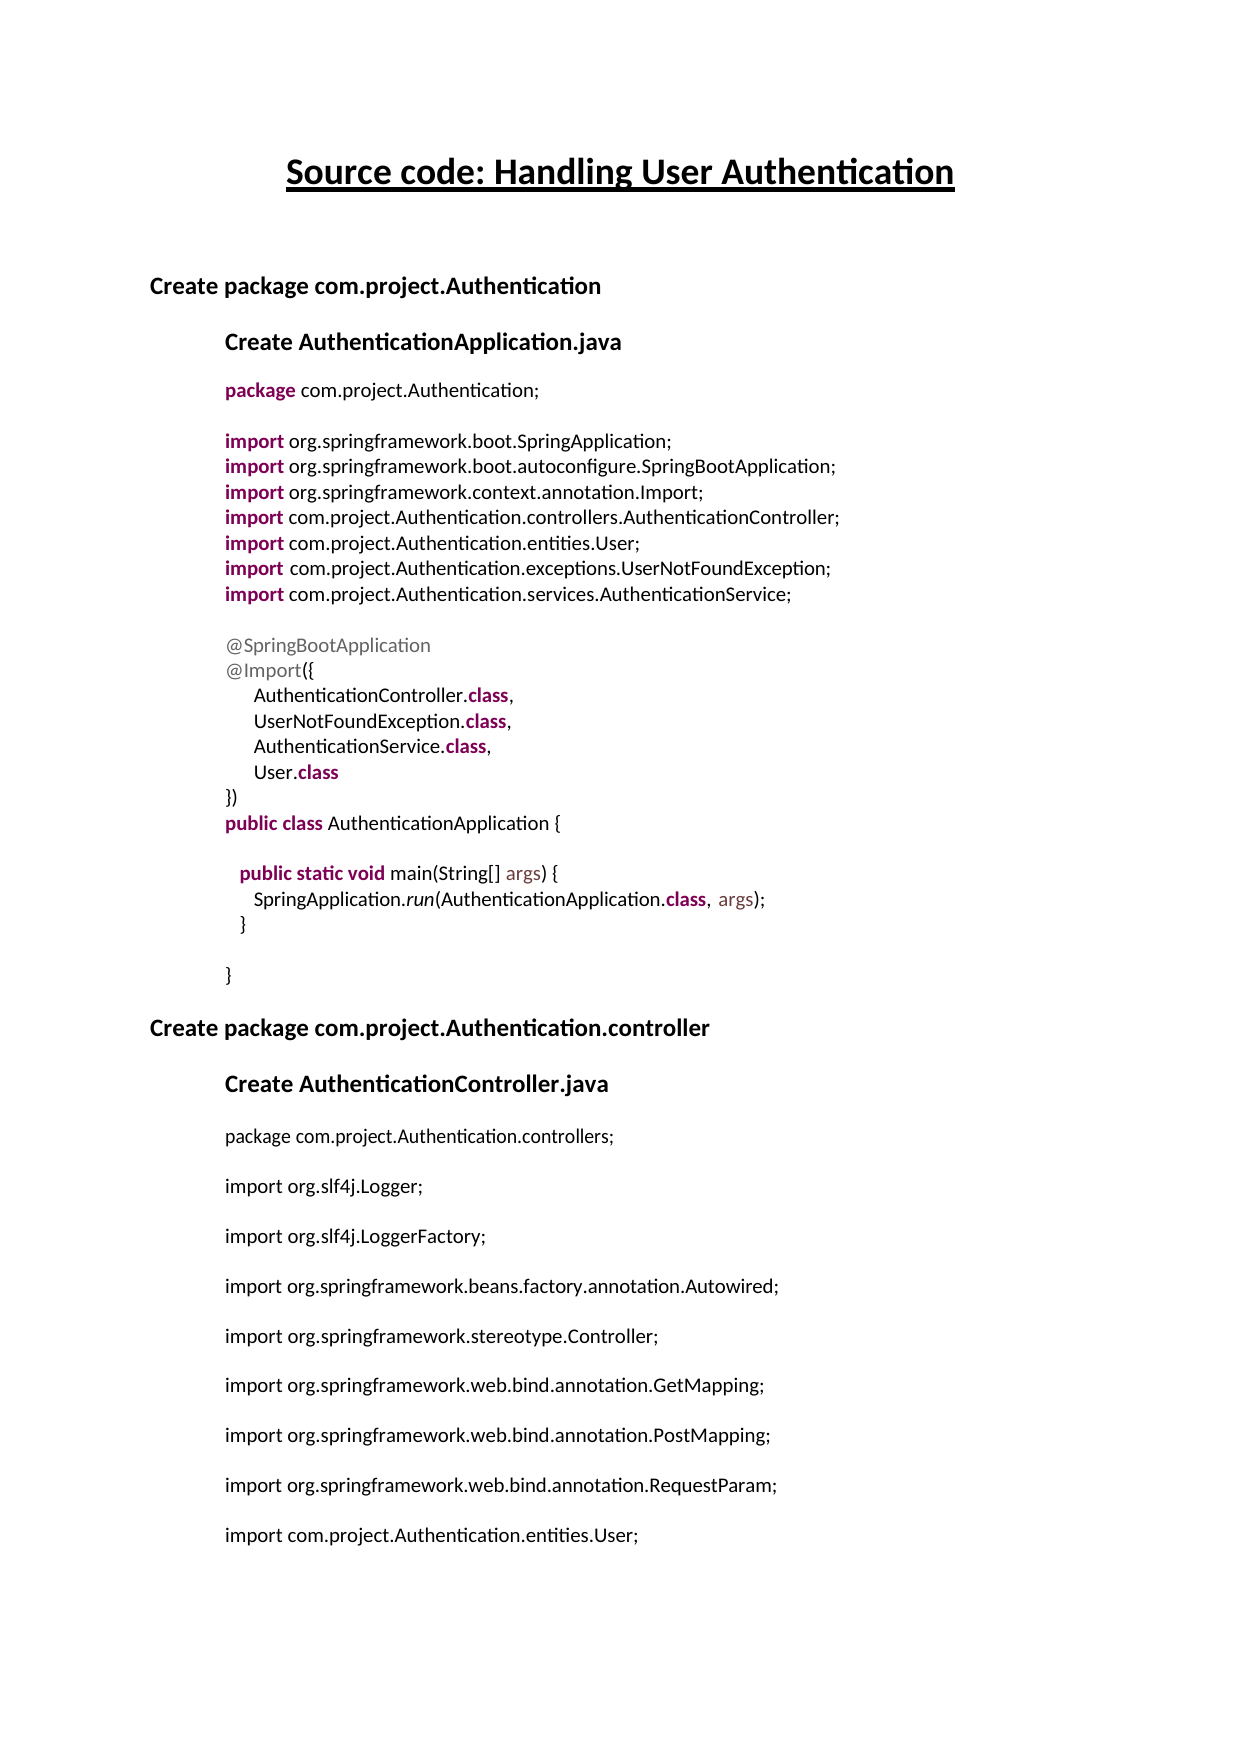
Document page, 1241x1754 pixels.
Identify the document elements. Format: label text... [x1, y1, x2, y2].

text import org.slf4j.LoggerFactory; [225, 1223, 1098, 1248]
text import org.springframework.web.bind.annotation.GetMapping; import org.springframework.web.bind.annotation.PostMapping; import org.springframework.web.bind.annotation.RequestParam; import com.project.Authentication.entities.User; [225, 1373, 793, 1547]
text import org.springframework.context.annotation.Import; [225, 479, 1098, 504]
title Source code: Handling User Authentication [284, 148, 956, 194]
text import com.project.Authentication.services.AuthenticationService; [225, 581, 1098, 606]
text AuthenticationController.class, UserNotFoundException.class, AuthenticationService.class, User.class [253, 683, 518, 784]
text import org.springframework.boot.autoconfigure.SpringBootApplication; [225, 454, 1098, 479]
text } [239, 911, 1098, 937]
text public static void main(String[] args) { SpringApplication.run(AuthenticationApplication.class, args); [239, 860, 793, 911]
text import com.project.Authentication.entities.User; [225, 530, 1098, 555]
text import org.springframework.beans.factory.annotation.Autowired; import org.springframework.stereotype.Controller; [225, 1273, 793, 1348]
text } [225, 962, 1098, 987]
text @SpringBootApplication @Import({ [225, 632, 518, 683]
subtitle Create package com.project.Authentication.controller Create AuthenticationController.java [150, 1012, 712, 1098]
text public class AuthenticationApplication { [225, 810, 1098, 835]
text }) [225, 784, 1098, 810]
text Create package com.project.Authentication Create AuthenticationApplication.java package com.project.Authentication; [150, 271, 624, 403]
text import org.springframework.boot.SpringApplication; [225, 428, 1098, 454]
text import com.project.Authentication.exceptions.UserNotFoundException; [225, 555, 1098, 581]
text import com.project.Authentication.controllers.AuthenticationController; [225, 504, 1098, 530]
text package com.project.Authentication.controllers; import org.slf4j.Logger; [225, 1123, 624, 1198]
